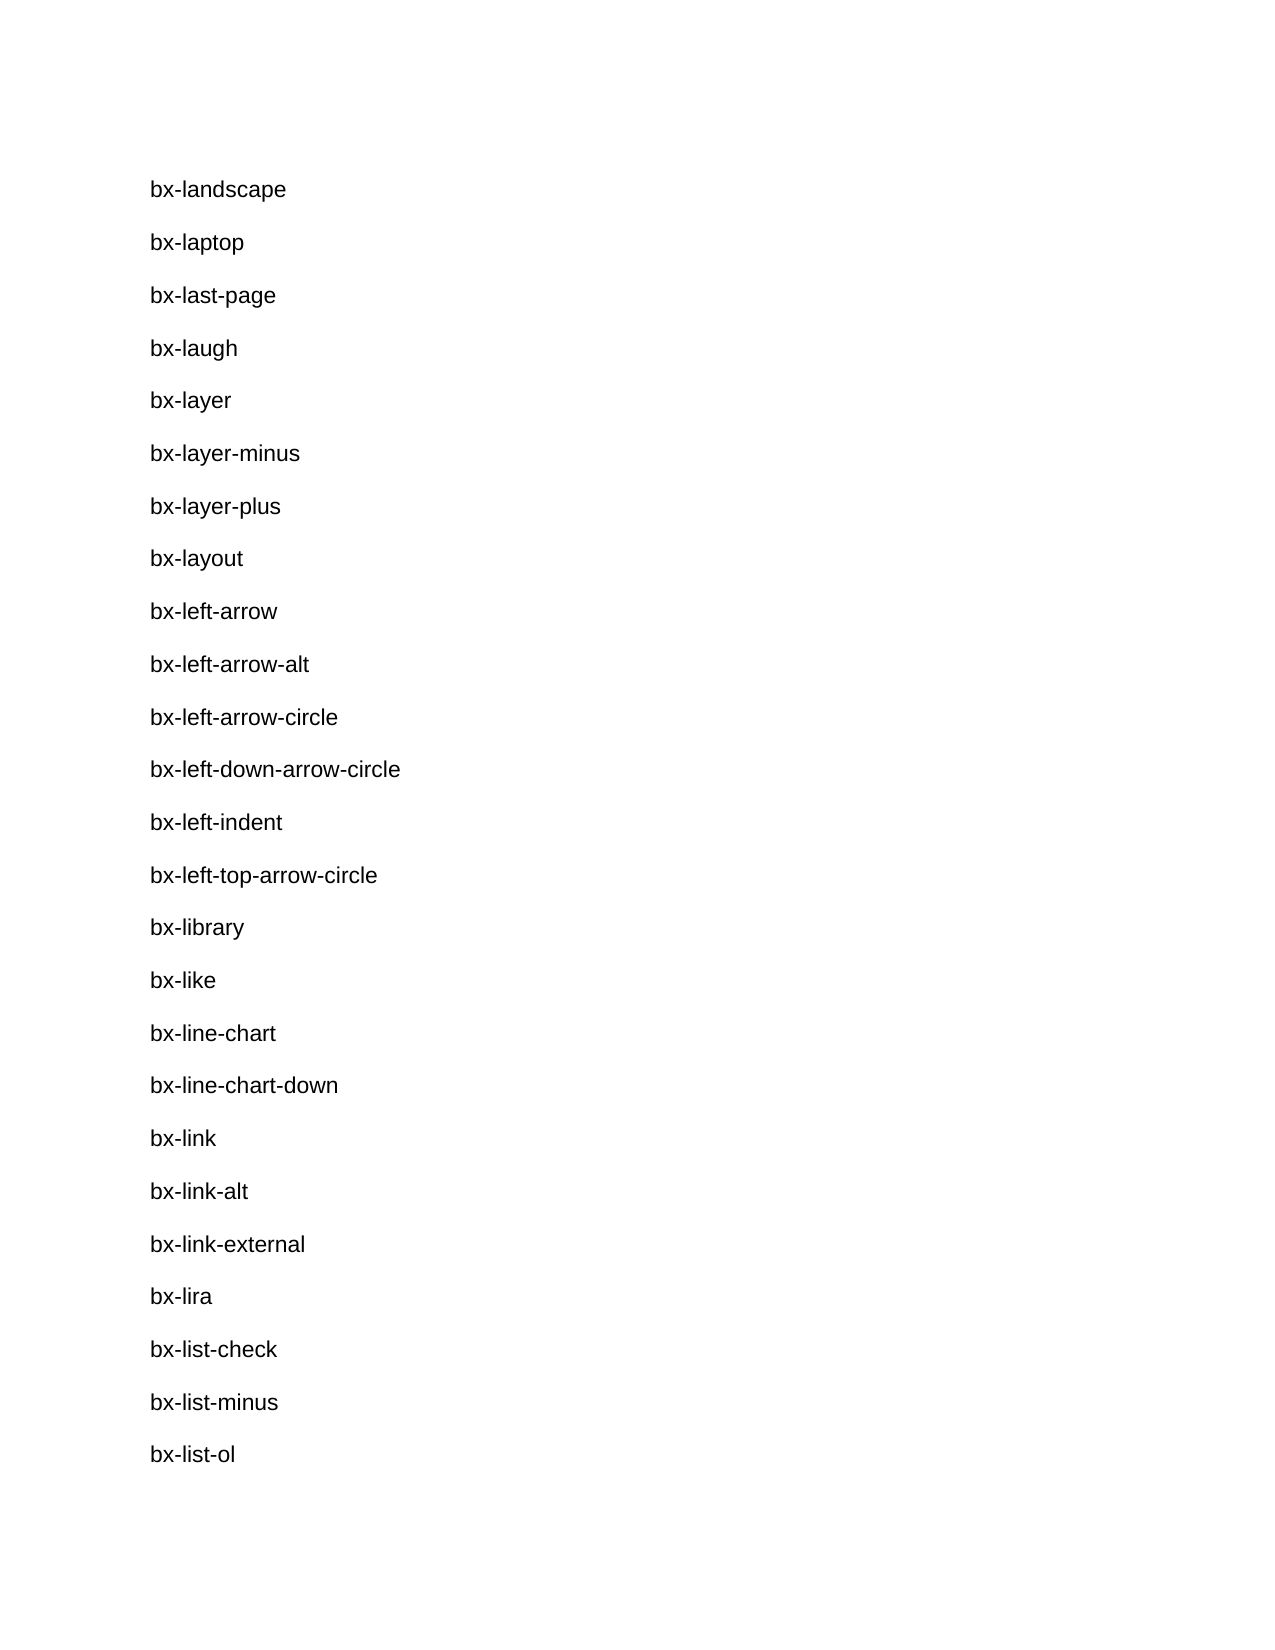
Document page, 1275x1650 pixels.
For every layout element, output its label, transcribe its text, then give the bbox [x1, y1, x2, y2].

text bx-library [150, 914, 1125, 941]
text bx-laptop [150, 229, 1125, 255]
text bx-link [150, 1125, 1125, 1151]
text bx-left-indent [150, 809, 1125, 835]
text bx-lira [150, 1283, 1125, 1309]
text bx-link-external [150, 1231, 1125, 1257]
text bx-link-alt [150, 1178, 1125, 1204]
text bx-list-ol [150, 1441, 1125, 1468]
text bx-list-minus [150, 1389, 1125, 1415]
text bx-layer-minus [150, 440, 1125, 466]
text bx-line-chart [150, 1020, 1125, 1046]
text bx-left-arrow-alt [150, 651, 1125, 677]
text bx-layout [150, 545, 1125, 572]
text bx-layer [150, 387, 1125, 413]
text bx-left-arrow [150, 598, 1125, 624]
text bx-like [150, 967, 1125, 993]
text bx-left-arrow-circle [150, 703, 1125, 730]
text bx-line-chart-down [150, 1072, 1125, 1099]
text bx-landscape [150, 176, 1125, 203]
text bx-left-top-arrow-circle [150, 862, 1125, 888]
text bx-left-down-arrow-circle [150, 756, 1125, 782]
text bx-laugh [150, 334, 1125, 361]
text bx-last-page [150, 282, 1125, 308]
text bx-layer-plus [150, 493, 1125, 519]
text bx-list-check [150, 1336, 1125, 1362]
